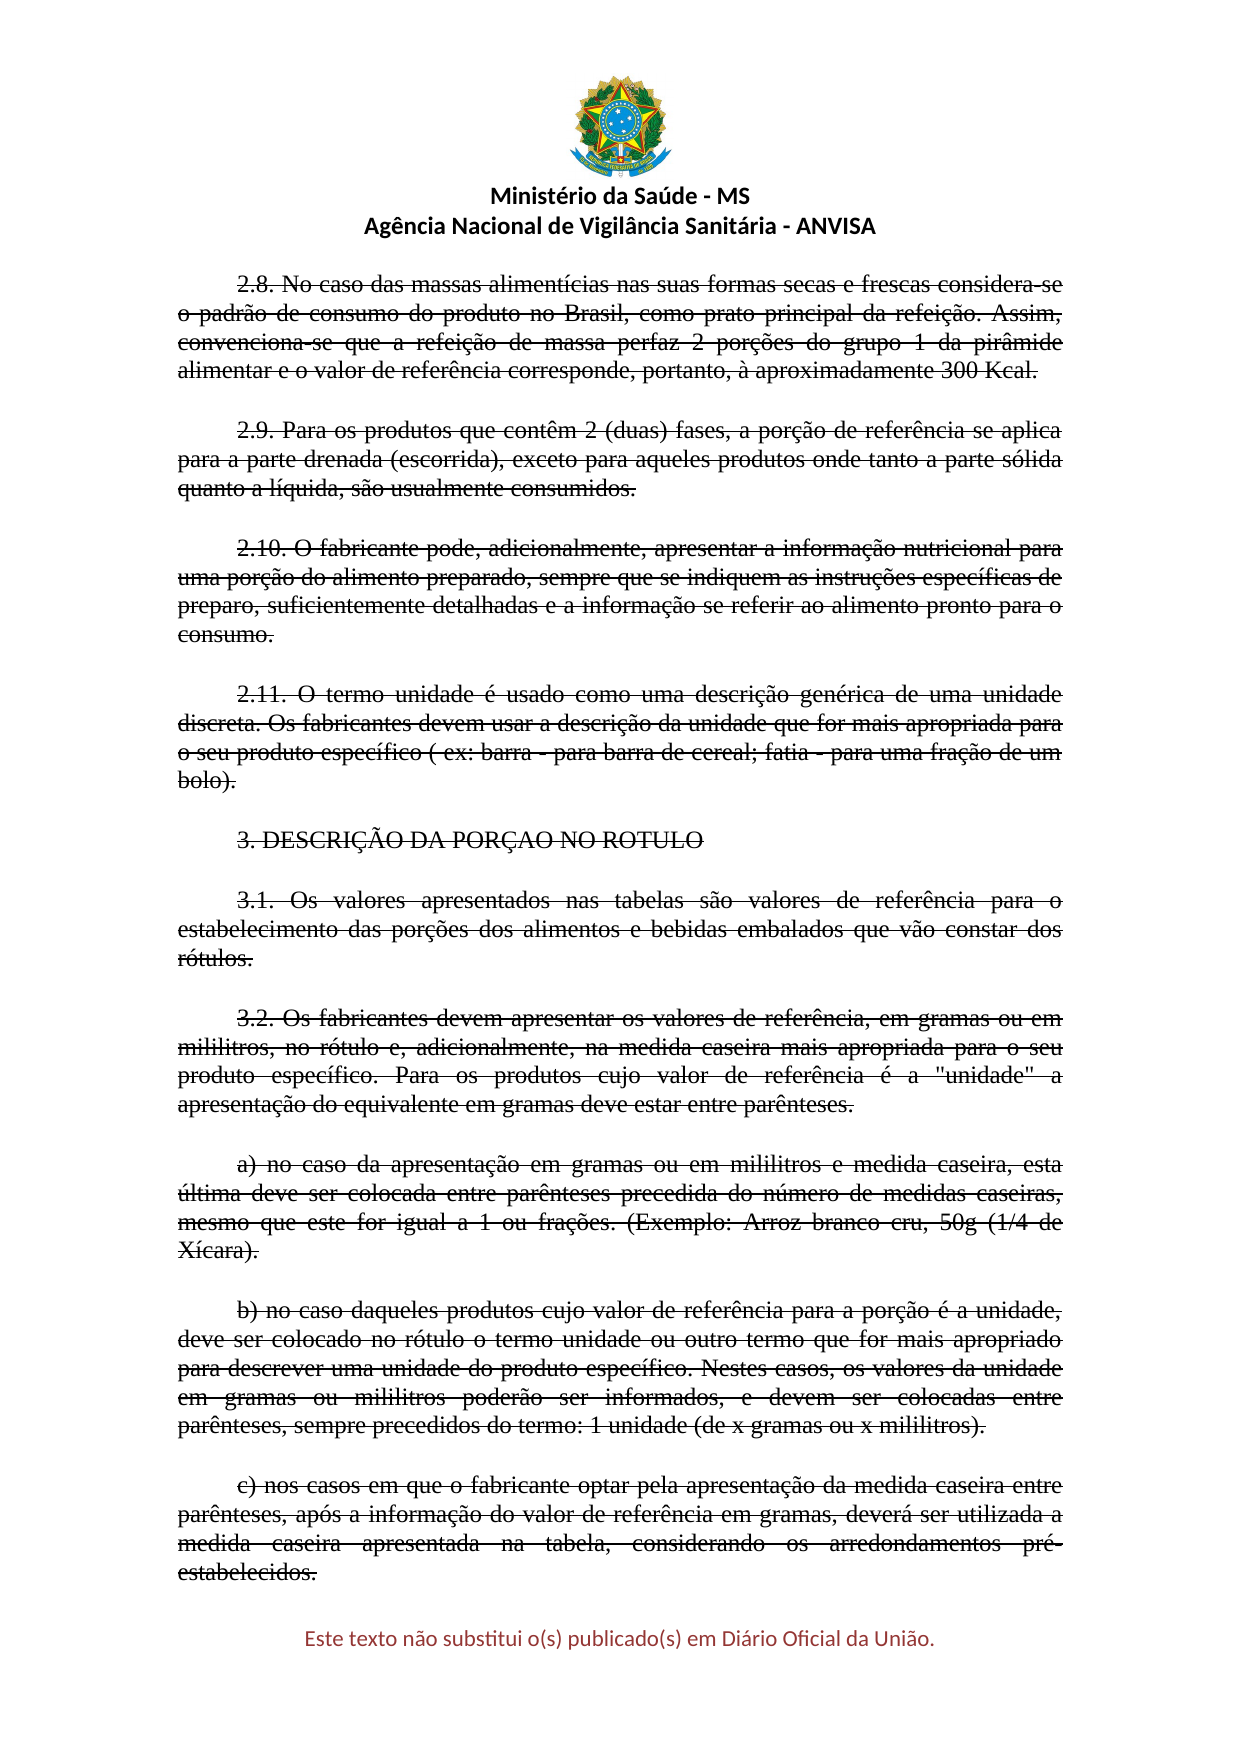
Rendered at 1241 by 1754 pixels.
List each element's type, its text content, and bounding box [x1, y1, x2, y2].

text b) no caso daqueles produtos cujo valor de referência para a porção é a unidade, deve ser colocado no rótulo o termo unidade ou outro termo que for mais apropriado para descrever uma unidade do produto específico. Nestes casos, os valores da unidade em gramas ou mililitros poderão ser informados, e devem ser colocadas entre parênteses, sempre precedidos do termo: 1 unidade (de x gramas ou x mililitros). [177, 1369, 1063, 1397]
text 3. DESCRIÇÃO DA PORÇAO NO ROTULO [177, 825, 1063, 854]
text b) no caso daqueles produtos cujo valor de referência para a porção é a unidade, deve ser colocado no rótulo o termo unidade ou outro termo que for mais apropriado para descrever uma unidade do produto específico. Nestes casos, os valores da unidade em gramas ou mililitros poderão ser informados, e devem ser colocadas entre parênteses, sempre precedidos do termo: 1 unidade (de x gramas ou x mililitros). [177, 1398, 1063, 1439]
text 2.9. Para os produtos que contêm 2 (duas) fases, a porção de referência se aplica para a parte drenada (escorrida), exceto para aqueles produtos onde tanto a parte sólida quanto a líquida, são usualmente consumidos. [177, 461, 1063, 502]
text a) no caso da apresentação em gramas ou em mililitros e medida caseira, esta última deve ser colocada entre parênteses precedida do número de medidas caseiras, mesmo que este for igual a 1 ou frações. (Exemplo: Arroz branco cru, 50g (1/4 de Xícara). [177, 1223, 1063, 1264]
text a) no caso da apresentação em gramas ou em mililitros e medida caseira, esta última deve ser colocada entre parênteses precedida do número de medidas caseiras, mesmo que este for igual a 1 ou frações. (Exemplo: Arroz branco cru, 50g (1/4 de Xícara). [177, 1149, 1063, 1193]
text 2.10. O fabricante pode, adicionalmente, apresentar a informação nutricional para uma porção do alimento preparado, sempre que se indiquem as instruções específicas de preparo, suficientemente detalhadas e a informação se referir ao alimento pronto para o consumo. [177, 533, 1063, 606]
text 2.9. Para os produtos que contêm 2 (duas) fases, a porção de referência se aplica para a parte drenada (escorrida), exceto para aqueles produtos onde tanto a parte sólida quanto a líquida, são usualmente consumidos. [177, 415, 1063, 460]
text c) nos casos em que o fabricante optar pela apresentação da medida caseira entre parênteses, após a informação do valor de referência em gramas, deverá ser utilizada a medida caseira apresentada na tabela, considerando os arredondamentos pré-estabelecidos. [177, 1470, 1063, 1515]
text 2.11. O termo unidade é usado como uma descrição genérica de uma unidade discreta. Os fabricantes devem usar a descrição da unidade que for mais apropriada para o seu produto específico ( ex: barra - para barra de cereal; fatia - para uma fração de um bolo). [177, 679, 1063, 723]
text b) no caso daqueles produtos cujo valor de referência para a porção é a unidade, deve ser colocado no rótulo o termo unidade ou outro termo que for mais apropriado para descrever uma unidade do produto específico. Nestes casos, os valores da unidade em gramas ou mililitros poderão ser informados, e devem ser colocadas entre parênteses, sempre precedidos do termo: 1 unidade (de x gramas ou x mililitros). [177, 1295, 1063, 1340]
text 2.8. No caso das massas alimentícias nas suas formas secas e frescas considera-se o padrão de consumo do produto no Brasil, como prato principal da refeição. Assim, convenciona-se que a refeição de massa perfaz 2 porções do grupo 1 da pirâmide alimentar e o valor de referência corresponde, portanto, à aproximadamente 300 Kcal. [177, 269, 1063, 342]
text 3.1. Os valores apresentados nas tabelas são valores de referência para o estabelecimento das porções dos alimentos e bebidas embalados que vão constar dos rótulos. [177, 931, 1063, 972]
text a) no caso da apresentação em gramas ou em mililitros e medida caseira, esta última deve ser colocada entre parênteses precedida do número de medidas caseiras, mesmo que este for igual a 1 ou frações. (Exemplo: Arroz branco cru, 50g (1/4 de Xícara). [177, 1194, 1063, 1222]
text 2.8. No caso das massas alimentícias nas suas formas secas e frescas considera-se o padrão de consumo do produto no Brasil, como prato principal da refeição. Assim, convenciona-se que a refeição de massa perfaz 2 porções do grupo 1 da pirâmide alimentar e o valor de referência corresponde, portanto, à aproximadamente 300 Kcal. [177, 343, 1063, 384]
text 2.11. O termo unidade é usado como uma descrição genérica de uma unidade discreta. Os fabricantes devem usar a descrição da unidade que for mais apropriada para o seu produto específico ( ex: barra - para barra de cereal; fatia - para uma fração de um bolo). [177, 724, 1063, 794]
text c) nos casos em que o fabricante optar pela apresentação da medida caseira entre parênteses, após a informação do valor de referência em gramas, deverá ser utilizada a medida caseira apresentada na tabela, considerando os arredondamentos pré-estabelecidos. [177, 1516, 1063, 1543]
picture [566, 73, 674, 180]
text 3.1. Os valores apresentados nas tabelas são valores de referência para o estabelecimento das porções dos alimentos e bebidas embalados que vão constar dos rótulos. [177, 885, 1063, 930]
text 3.2. Os fabricantes devem apresentar os valores de referência, em gramas ou em mililitros, no rótulo e, adicionalmente, na medida caseira mais apropriada para o seu produto específico. Para os produtos cujo valor de referência é a "unidade" a apresentação do equivalente em gramas deve estar entre parênteses. [177, 1003, 1063, 1047]
text c) nos casos em que o fabricante optar pela apresentação da medida caseira entre parênteses, após a informação do valor de referência em gramas, deverá ser utilizada a medida caseira apresentada na tabela, considerando os arredondamentos pré-estabelecidos. [177, 1544, 1063, 1585]
text 3.2. Os fabricantes devem apresentar os valores de referência, em gramas ou em mililitros, no rótulo e, adicionalmente, na medida caseira mais apropriada para o seu produto específico. Para os produtos cujo valor de referência é a "unidade" a apresentação do equivalente em gramas deve estar entre parênteses. [177, 1077, 1063, 1118]
text 3.2. Os fabricantes devem apresentar os valores de referência, em gramas ou em mililitros, no rótulo e, adicionalmente, na medida caseira mais apropriada para o seu produto específico. Para os produtos cujo valor de referência é a "unidade" a apresentação do equivalente em gramas deve estar entre parênteses. [177, 1048, 1063, 1076]
text 2.10. O fabricante pode, adicionalmente, apresentar a informação nutricional para uma porção do alimento preparado, sempre que se indiquem as instruções específicas de preparo, suficientemente detalhadas e a informação se referir ao alimento pronto para o consumo. [177, 607, 1063, 648]
